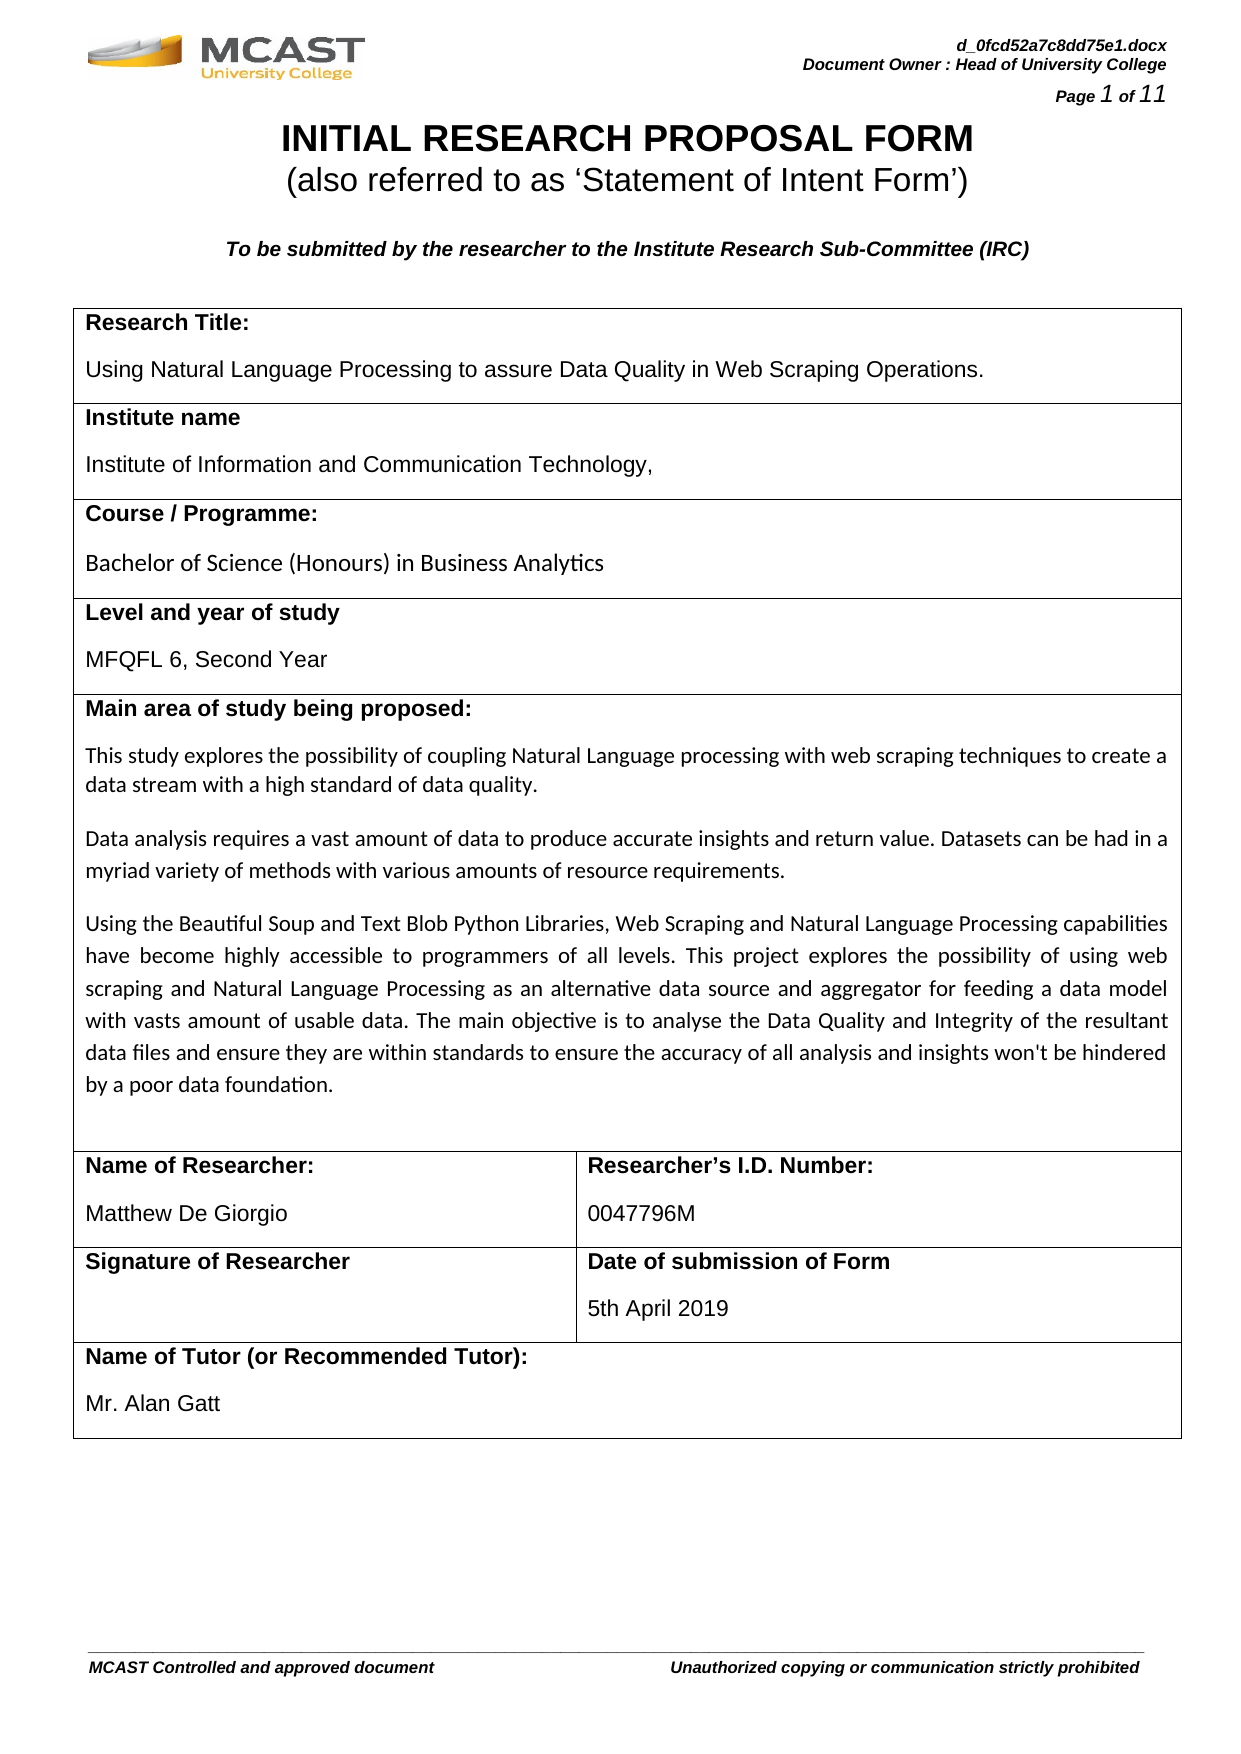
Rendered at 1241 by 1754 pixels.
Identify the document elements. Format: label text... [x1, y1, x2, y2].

text INITIAL RESEARCH PROPOSAL FORM [89, 116, 1166, 159]
table_header Research Title: Using Natural Language Processing to assure Data Quality in Web Scraping Operations. [74, 309, 1181, 403]
table_cell Date of submission of Form 5th April 2019 [577, 1248, 1181, 1342]
table_cell Signature of Researcher [74, 1248, 576, 1342]
table_cell Researcher’s I.D. Number: 0047796M [577, 1152, 1181, 1247]
table_cell Institute name Institute of Information and Communication Technology, [74, 404, 1181, 498]
table_cell Name of Researcher: Matthew De Giorgio [74, 1152, 576, 1247]
table_cell Level and year of study MFQFL 6, Second Year [74, 599, 1181, 693]
text To be submitted by the researcher to the Institute Research Sub-Committee (IRC) [89, 236, 1166, 260]
table_cell Main area of study being proposed: This study explores the possibility of coupling Natural Language processing with web scraping techniques to create a data stream with a high standard of data quality. Data analysis requires a vast amount of data to produce accurate insights and return value. Datasets can be had in a myriad variety of methods with various amounts of resource requirements. Using the Beautiful Soup and Text Blob Python Libraries, Web Scraping and Natural Language Processing capabilities have become highly accessible to programmers of all levels. This project explores the possibility of using web scraping and Natural Language Processing as an alternative data source and aggregator for feeding a data model with vasts amount of usable data. The main objective is to analyse the Data Quality and Integrity of the resultant data files and ensure they are within standards to ensure the accuracy of all analysis and insights won't be hindered by a poor data foundation. [74, 695, 1181, 1151]
table_cell Name of Tutor (or Recommended Tutor): Mr. Alan Gatt [74, 1343, 1181, 1437]
text (also referred to as ‘Statement of Intent Form’) [89, 159, 1166, 198]
picture [88, 35, 365, 80]
table_cell Course / Programme: Bachelor of Science (Honours) in Business Analytics [74, 500, 1181, 598]
